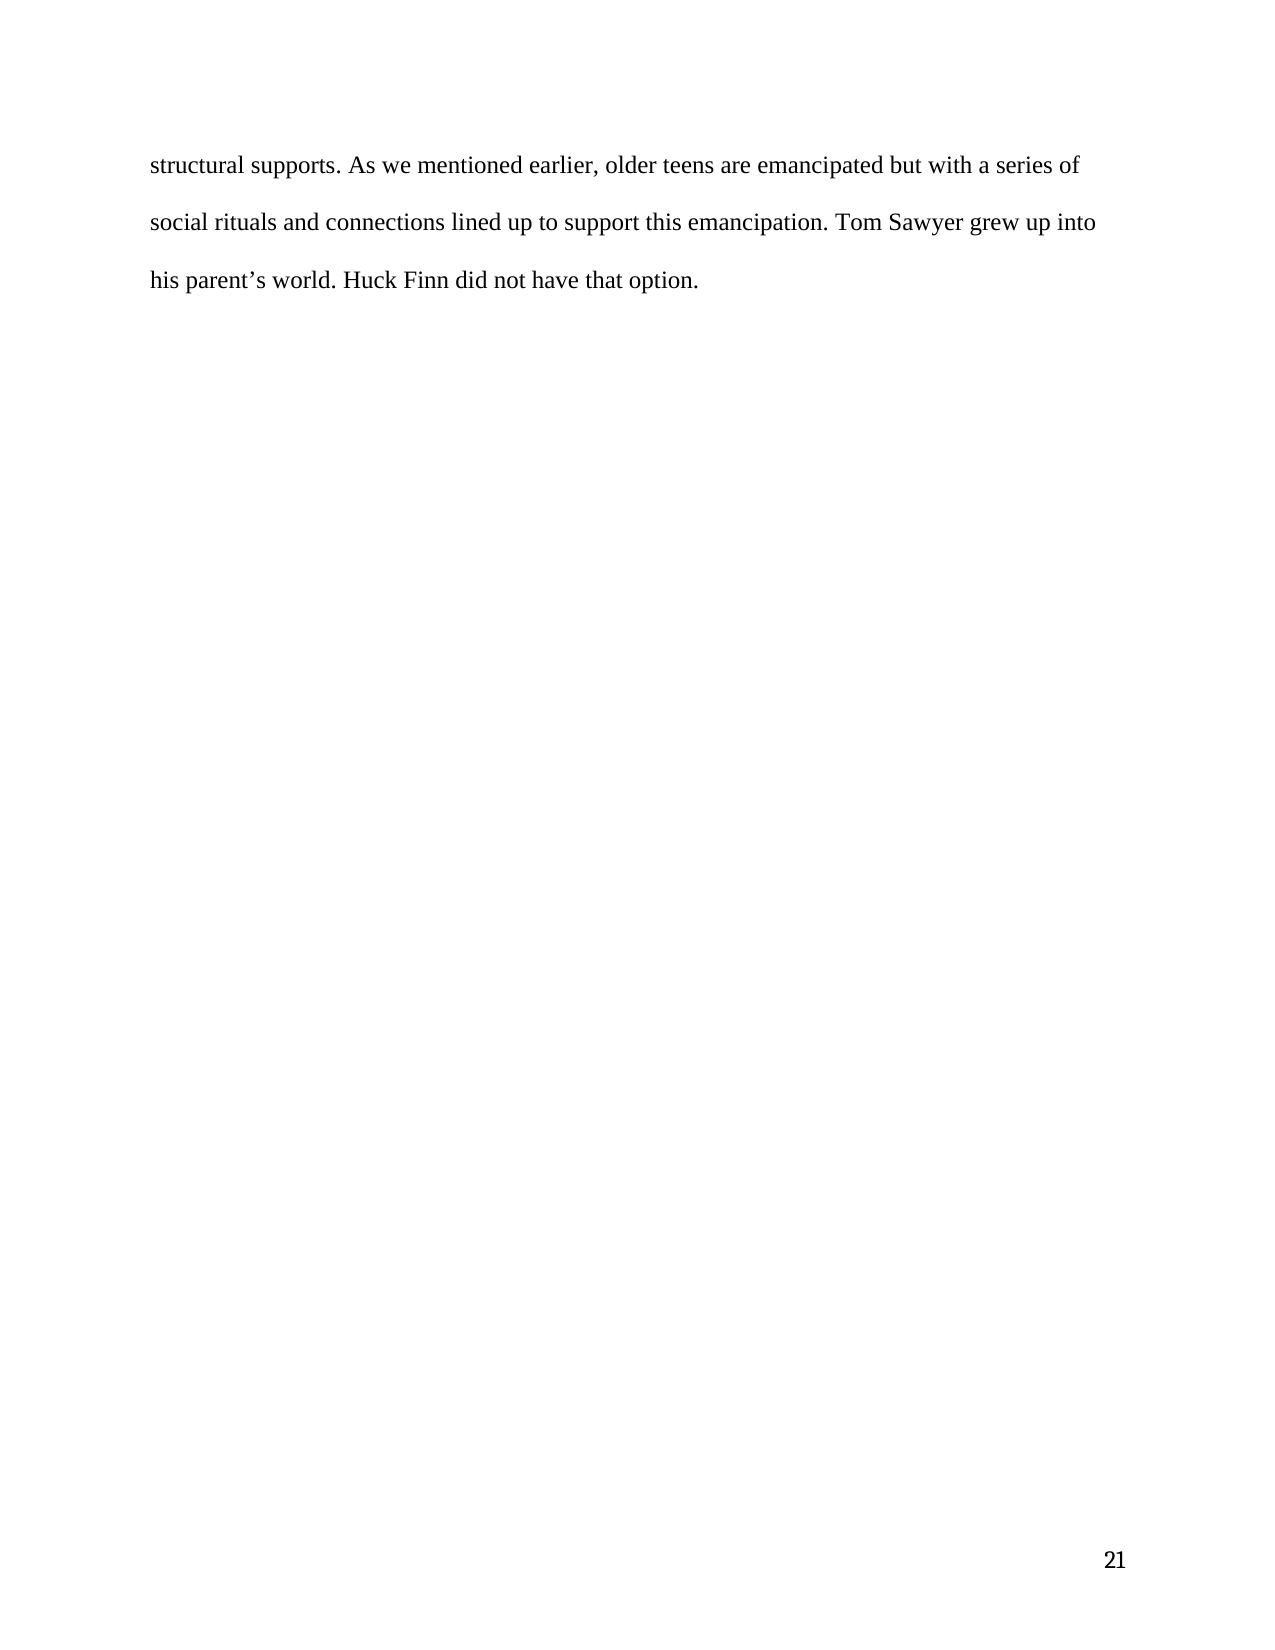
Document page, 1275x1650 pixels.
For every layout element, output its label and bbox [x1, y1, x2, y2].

text [150, 150, 1125, 294]
